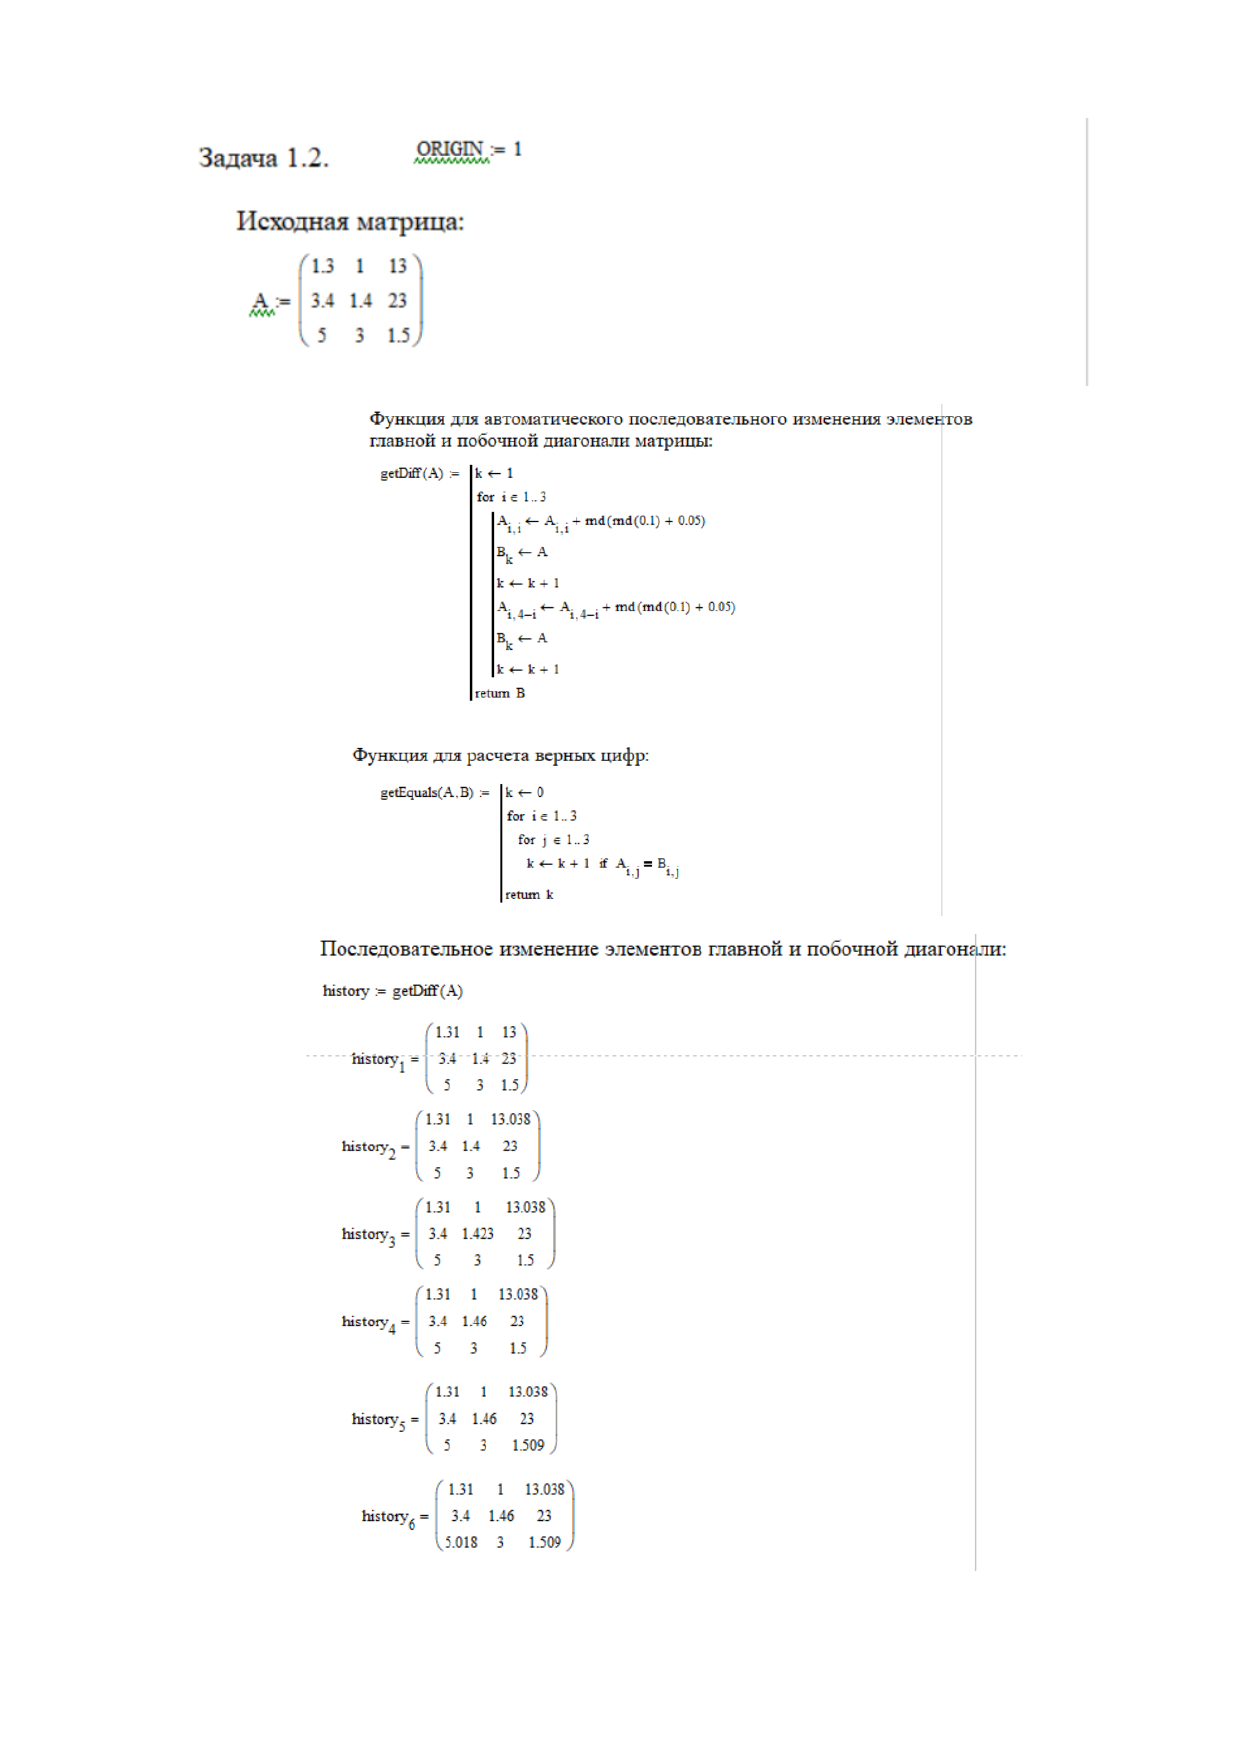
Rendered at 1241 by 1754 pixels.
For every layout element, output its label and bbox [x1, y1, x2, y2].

picture [306, 934, 1023, 1571]
picture [318, 404, 1010, 916]
picture [177, 118, 1152, 386]
